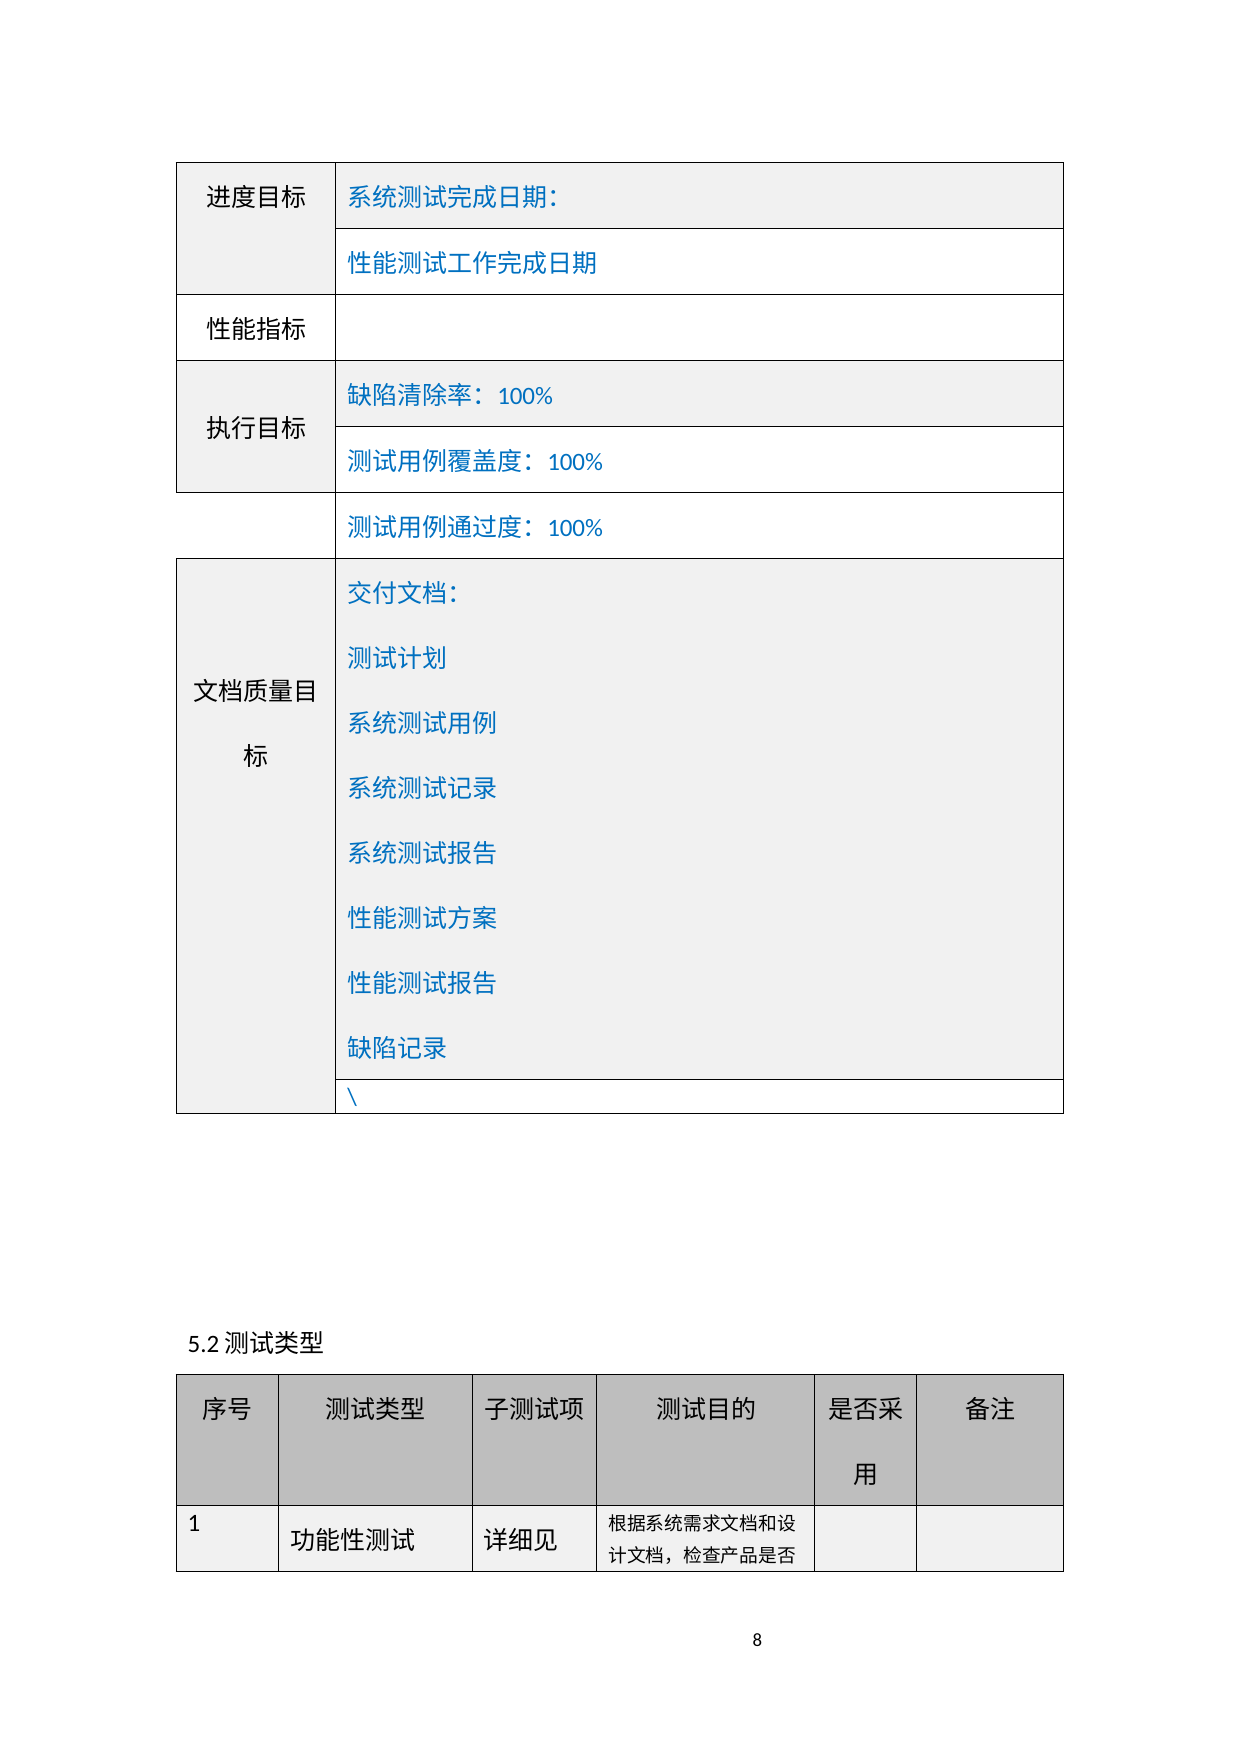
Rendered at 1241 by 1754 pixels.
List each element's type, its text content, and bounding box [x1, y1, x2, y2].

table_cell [597, 1506, 814, 1571]
table_cell 文档质量目标 [177, 559, 335, 1113]
table_cell 交付文档： 测试计划 系统测试用例 系统测试记录 系统测试报告 性能测试方案 性能测试报告 缺陷记录 [336, 559, 1063, 1079]
table_cell 执行目标 [177, 361, 335, 492]
table_cell 1 [177, 1506, 278, 1571]
table_cell [917, 1506, 1063, 1571]
table_cell \ [336, 1080, 1063, 1113]
table_cell 测试用例覆盖度：100% [336, 427, 1063, 492]
table_cell 系统测试完成日期： [336, 163, 1063, 228]
table_cell [336, 295, 1063, 360]
table_cell 性能测试工作完成日期 [336, 229, 1063, 294]
table_cell 功能性测试 [279, 1506, 472, 1571]
table_header 测试类型 [279, 1375, 472, 1505]
table_cell 性能指标 [177, 295, 335, 360]
list 5.2测试类型 [187, 1309, 1053, 1374]
table_header 子测试项 [473, 1375, 596, 1505]
table_header 测试目的 [597, 1375, 814, 1505]
table_cell 进度目标 [177, 163, 335, 294]
table_cell [815, 1506, 916, 1571]
table_header 备注 [917, 1375, 1063, 1505]
table_cell 测试用例通过度：100% [336, 493, 1063, 558]
table_cell 缺陷清除率：100% [336, 361, 1063, 426]
table_cell 详细见Excel文件 [473, 1506, 596, 1571]
table_header 是否采用 [815, 1375, 916, 1505]
table_header 序号 [177, 1375, 278, 1505]
